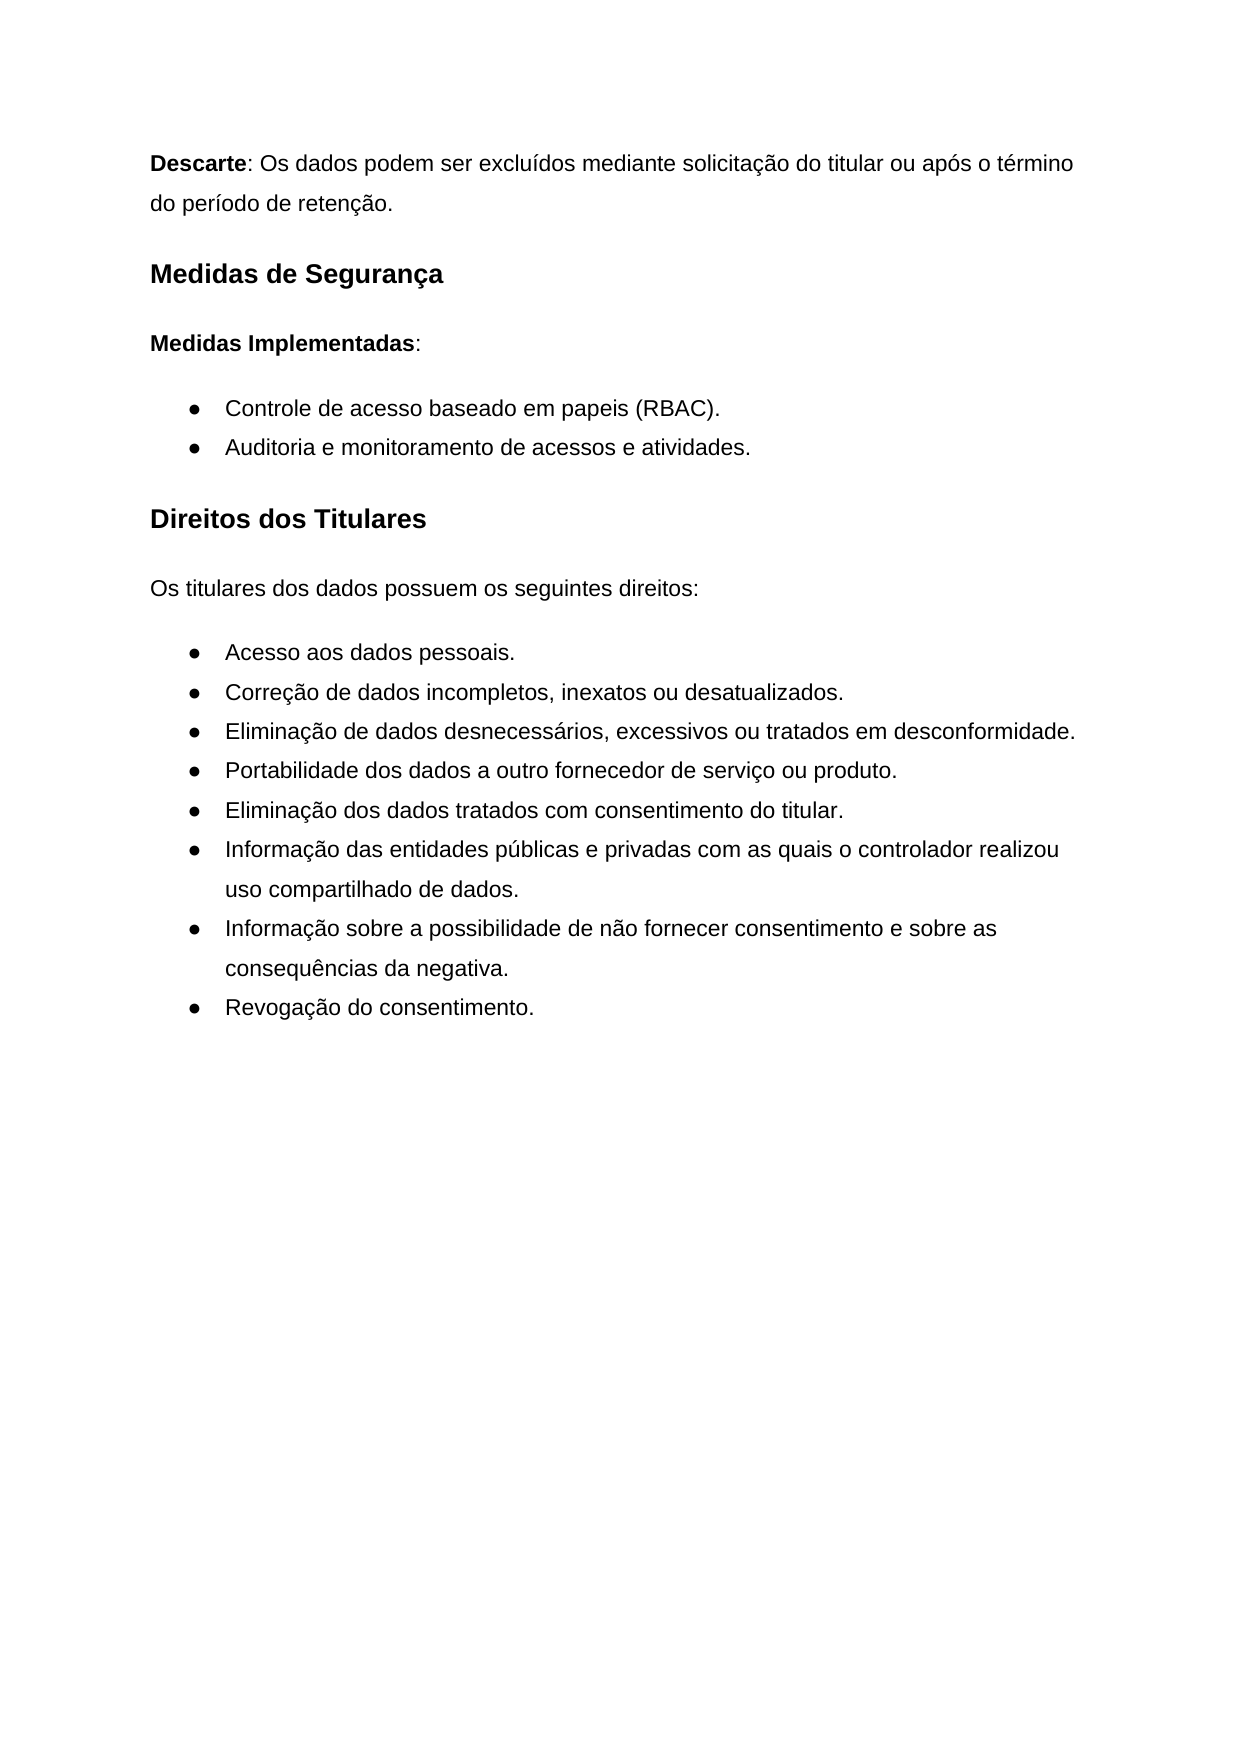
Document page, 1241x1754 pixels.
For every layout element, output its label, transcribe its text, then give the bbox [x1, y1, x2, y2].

text Os titulares dos dados possuem os seguintes direitos: [150, 574, 1090, 601]
list Acesso aos dados pessoais. [187, 639, 1090, 665]
subtitle Direitos dos Titulares [150, 503, 1090, 534]
subtitle Medidas de Segurança [150, 258, 1090, 289]
list Auditoria e monitoramento de acessos e atividades. [187, 434, 1090, 460]
text Medidas Implementadas: [150, 330, 1090, 356]
list Portabilidade dos dados a outro fornecedor de serviço ou produto. [187, 757, 1090, 784]
list Informação das entidades públicas e privadas com as quais o controlador realizou uso compartilhado de dados. [187, 836, 1090, 902]
list Revogação do consentimento. [187, 994, 1090, 1021]
list Correção de dados incompletos, inexatos ou desatualizados. [187, 678, 1090, 705]
list Controle de acesso baseado em papeis (RBAC). [187, 394, 1090, 421]
list Eliminação de dados desnecessários, excessivos ou tratados em desconformidade. [187, 718, 1090, 744]
list Eliminação dos dados tratados com consentimento do titular. [187, 797, 1090, 823]
list Informação sobre a possibilidade de não fornecer consentimento e sobre as consequências da negativa. [187, 915, 1090, 981]
text Descarte: Os dados podem ser excluídos mediante solicitação do titular ou após o término do período de retenção. [150, 150, 1090, 216]
